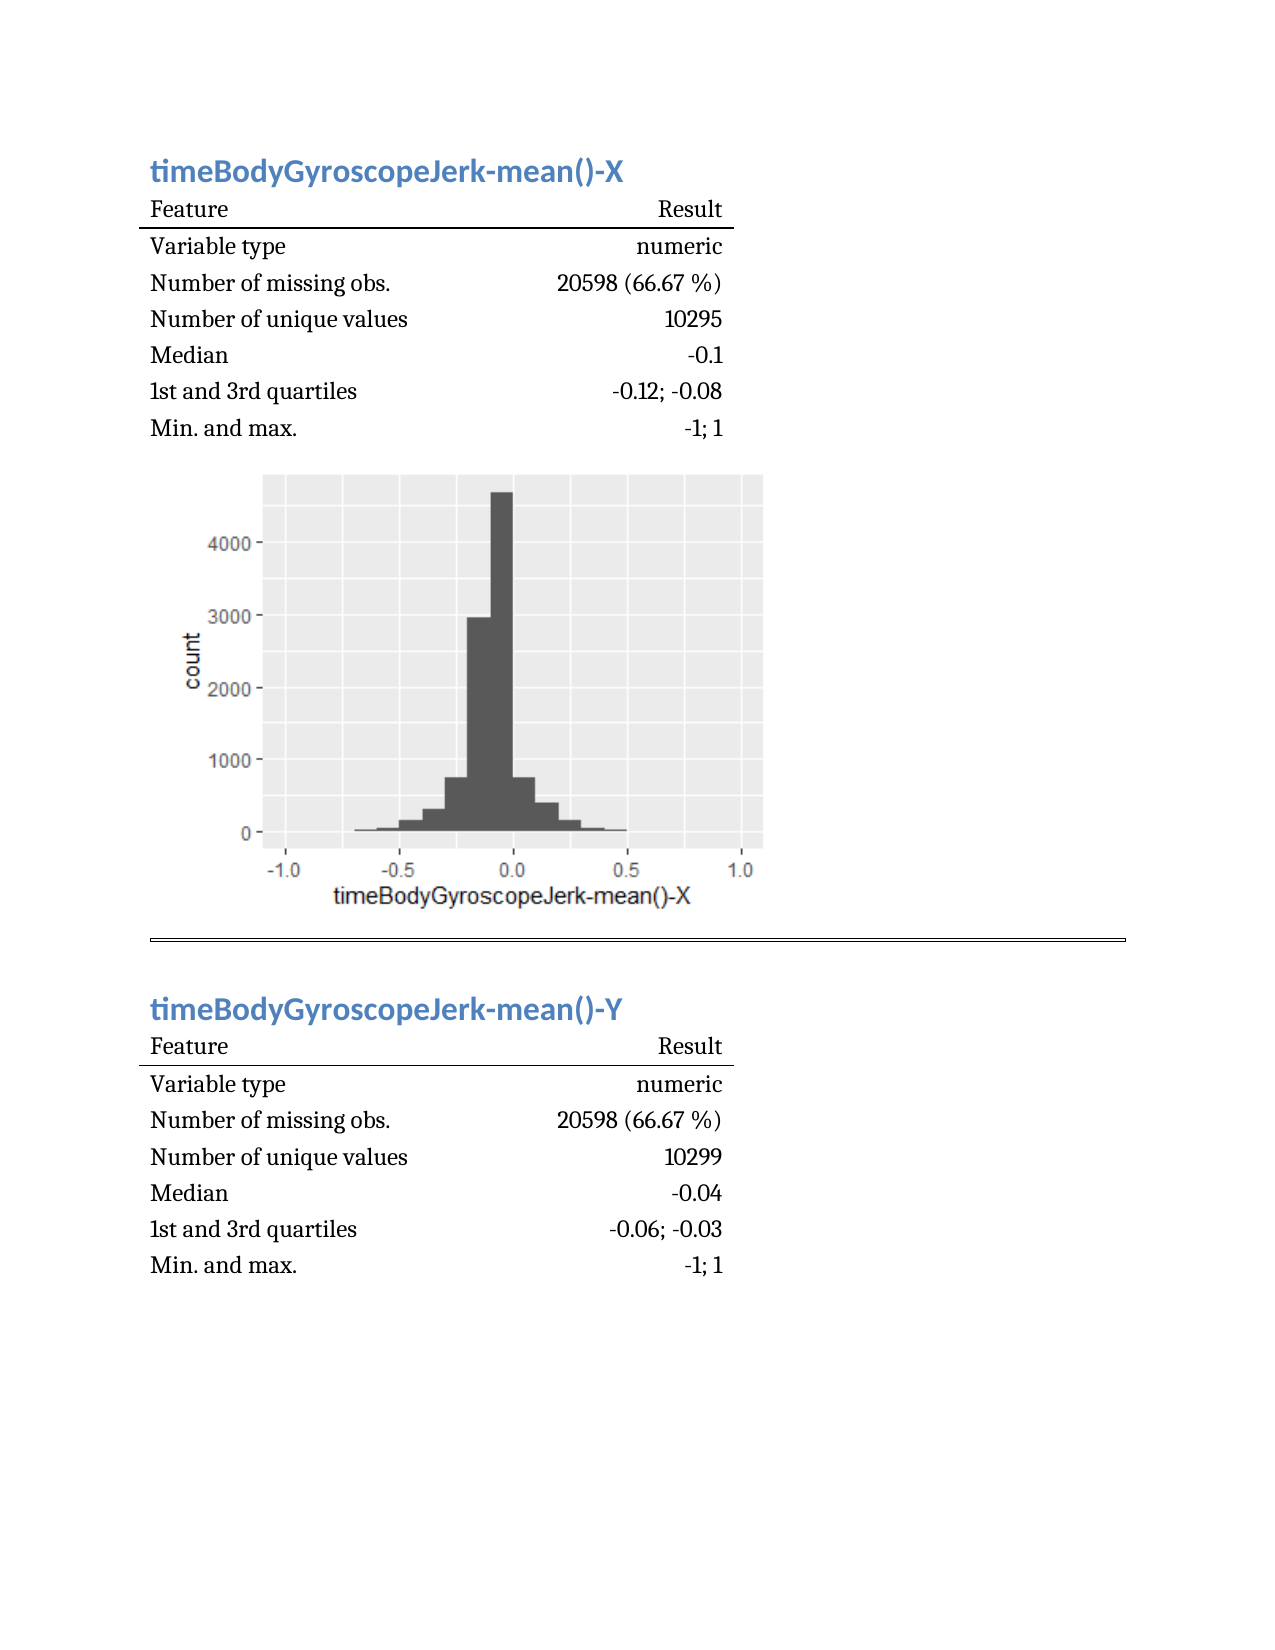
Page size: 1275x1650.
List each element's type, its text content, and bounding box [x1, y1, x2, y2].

table_cell 10299 [490, 1139, 733, 1175]
table_cell -0.04 [490, 1175, 733, 1211]
table_cell 20598 (66.67 %) [490, 265, 733, 301]
table_cell -0.12; -0.08 [490, 374, 733, 410]
table_cell Median [139, 337, 490, 373]
table_cell Number of missing obs. [139, 265, 490, 301]
table_cell -0.06; -0.03 [490, 1211, 733, 1248]
picture [168, 464, 776, 920]
subtitle timeBodyGyroscopeJerk-mean()-X [150, 150, 1125, 191]
table_cell -0.1 [490, 337, 733, 373]
table_cell numeric [490, 229, 733, 265]
table_header Feature [139, 1029, 490, 1065]
table_cell Number of missing obs. [139, 1103, 490, 1139]
table_cell 10295 [490, 301, 733, 337]
table_cell Number of unique values [139, 301, 490, 337]
table_cell -1; 1 [490, 410, 733, 446]
table_cell Median [139, 1175, 490, 1211]
table_header Result [490, 1029, 733, 1065]
table_cell Number of unique values [139, 1139, 490, 1175]
table_cell Min. and max. [139, 1248, 490, 1284]
subtitle timeBodyGyroscopeJerk-mean()-Y [150, 988, 1125, 1028]
table_cell Variable type [139, 229, 490, 265]
table_header Result [490, 191, 733, 227]
table_cell 1st and 3rd quartiles [139, 374, 490, 410]
table_cell Variable type [139, 1066, 490, 1103]
table_cell -1; 1 [490, 1248, 733, 1284]
table_header Feature [139, 191, 490, 227]
table_cell 1st and 3rd quartiles [139, 1211, 490, 1248]
table_cell Min. and max. [139, 410, 490, 446]
table_cell numeric [490, 1066, 733, 1103]
table_cell 20598 (66.67 %) [490, 1103, 733, 1139]
